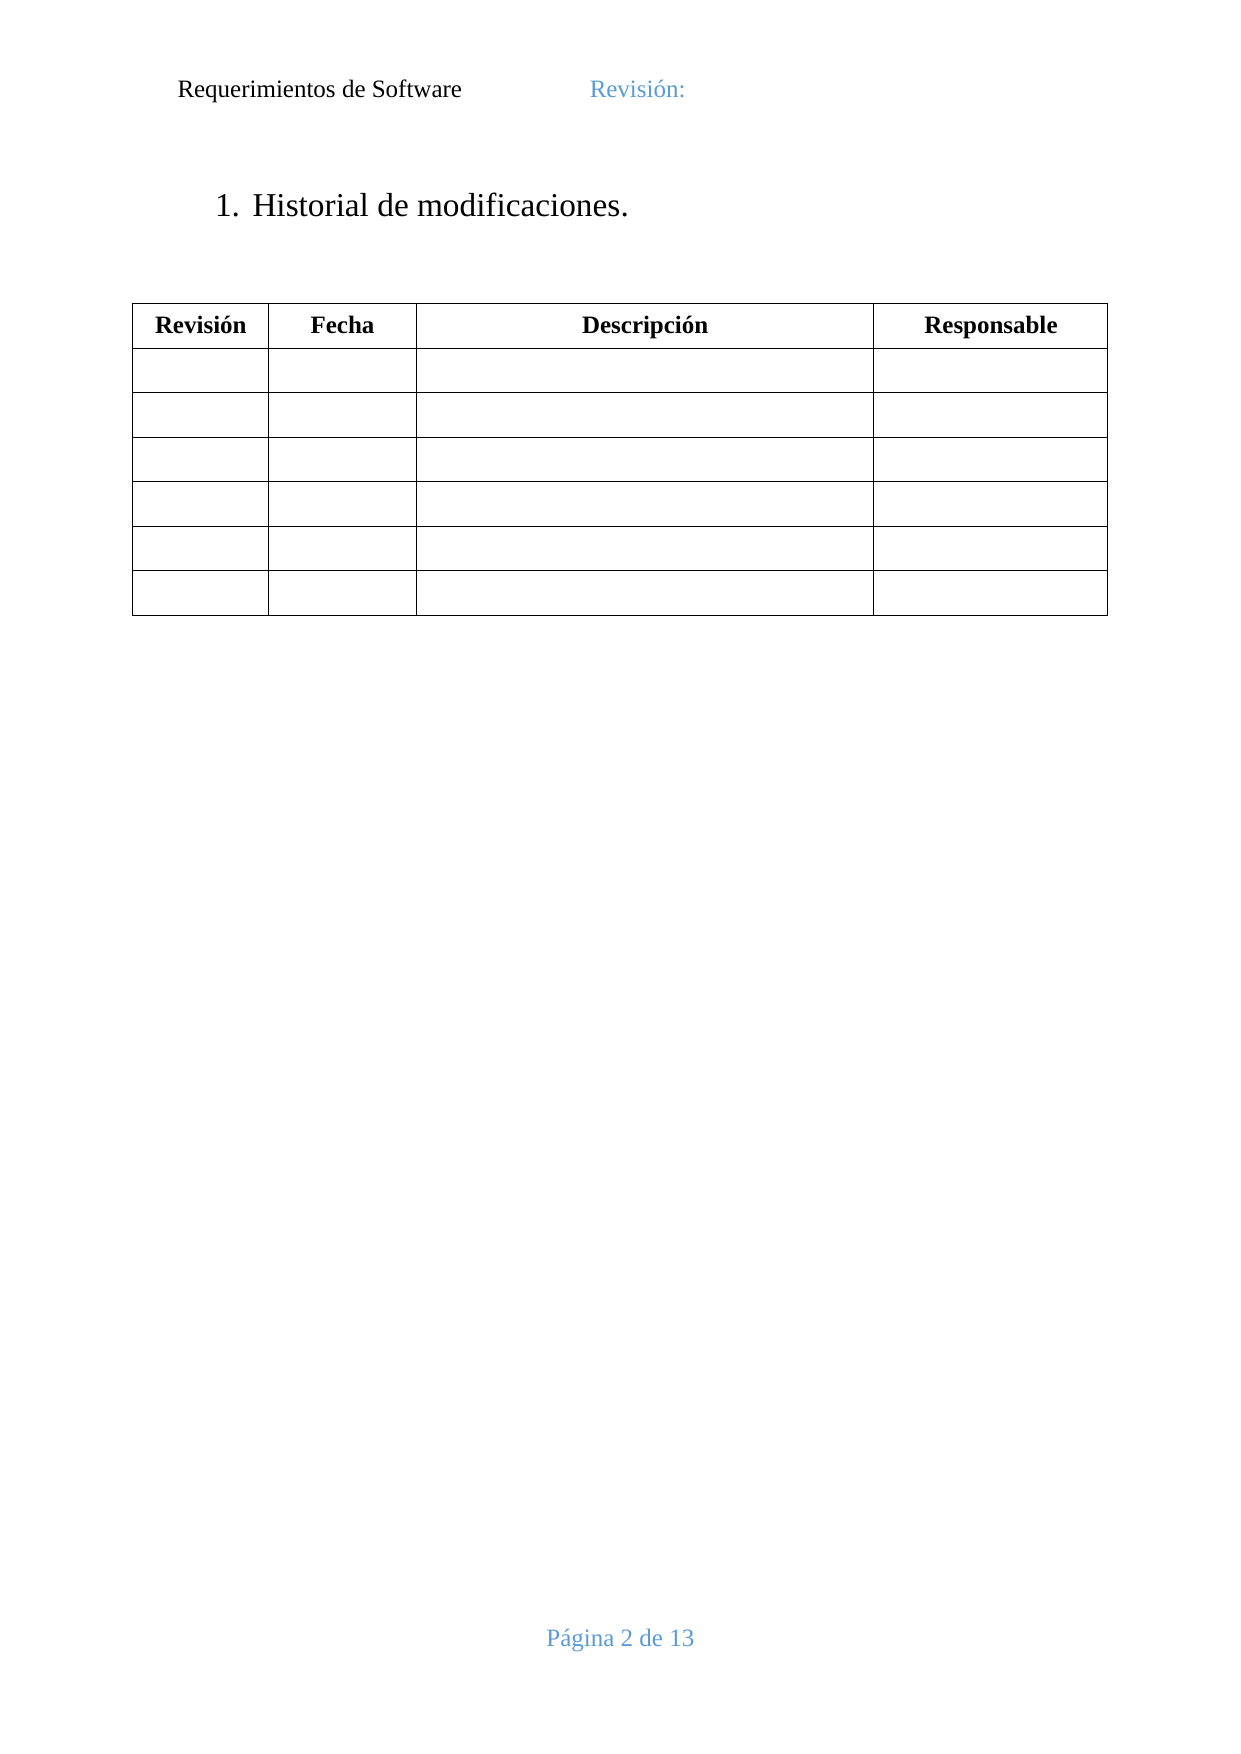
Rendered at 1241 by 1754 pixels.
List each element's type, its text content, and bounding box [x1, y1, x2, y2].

table_header Responsable [874, 304, 1107, 347]
table_cell [874, 527, 1107, 570]
table_cell [417, 393, 873, 437]
table_cell [133, 482, 268, 526]
table_header Revisión [133, 304, 268, 347]
table_cell [417, 527, 873, 570]
table_cell [417, 571, 873, 615]
table_cell [417, 438, 873, 481]
table_cell [269, 393, 416, 437]
table_cell [874, 571, 1107, 615]
table_cell [874, 482, 1107, 526]
table_cell [269, 527, 416, 570]
table_cell [133, 571, 268, 615]
table_cell [133, 349, 268, 392]
table_cell [133, 438, 268, 481]
table_cell [133, 393, 268, 437]
table_cell [417, 349, 873, 392]
table_cell [269, 571, 416, 615]
table_cell [874, 349, 1107, 392]
table_cell [874, 438, 1107, 481]
table_cell [133, 527, 268, 570]
table_cell [417, 482, 873, 526]
table_cell [874, 393, 1107, 437]
table_header Descripción [417, 304, 873, 347]
subtitle Historial de modificaciones. [215, 185, 1063, 223]
table_cell [269, 438, 416, 481]
table_cell [269, 482, 416, 526]
table_cell [269, 349, 416, 392]
table_header Fecha [269, 304, 416, 347]
